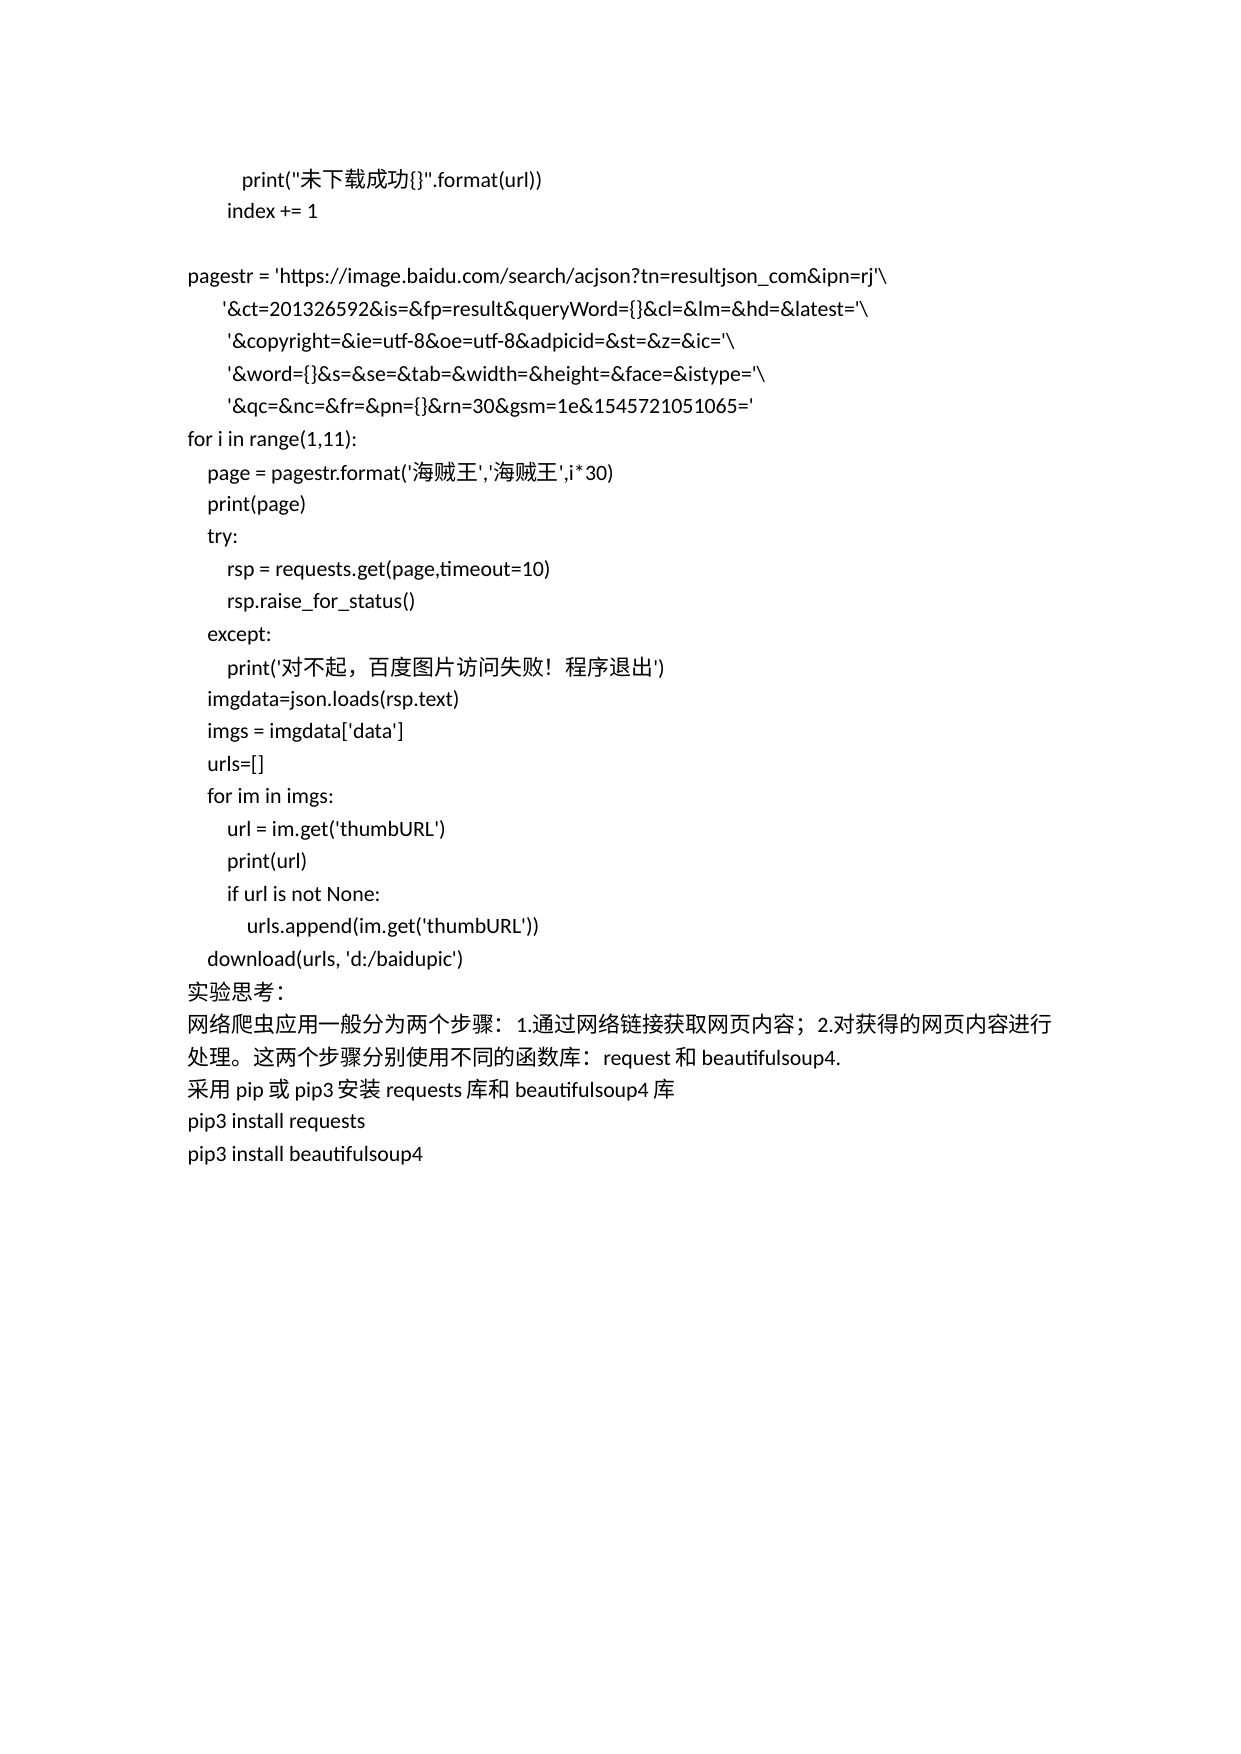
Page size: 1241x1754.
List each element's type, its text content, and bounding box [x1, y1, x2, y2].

text if url is not None: [187, 877, 1053, 909]
text rsp = requests.get(page,timeout=10) [187, 552, 1053, 584]
text for im in imgs: [187, 779, 1053, 812]
text print(url) [187, 844, 1053, 877]
text '&qc=&nc=&fr=&pn={}&rn=30&gsm=1e& [187, 389, 1053, 422]
text 实验思考： [187, 974, 1053, 1007]
text imgdata=json.loads(rsp.text) [187, 682, 1053, 714]
text '&ct= [187, 292, 1053, 324]
text '&copyright=&ie=utf-8&oe=utf-8&adpicid=&st=&z=&ic='\ [187, 324, 1053, 357]
text pagestr = 'https://image.baidu.com/search/acjson?tn=resultjson_com&ipn=rj'\ [187, 259, 1053, 292]
text index += 1 [187, 194, 1053, 227]
text download(urls, 'd:/baidupic') [187, 942, 1053, 974]
text imgs = imgdata['data'] [187, 714, 1053, 747]
text 网络爬虫应用一般分为两个步骤：1.通过网络链接获取网页内容；2.对获得的网页内容进行处理。这两个步骤分别使用不同的函数库：request和beautifulsoup4. [187, 1007, 1053, 1072]
text rsp.raise_for_status() [187, 584, 1053, 617]
text urls=[] [187, 747, 1053, 779]
text 采用pip或pip3安装requests库和beautifulsoup4库 [187, 1072, 1053, 1104]
text page = pagestr.format('海贼王','海贼王',i*30) [187, 454, 1053, 487]
text try: [187, 519, 1053, 552]
text pip3 install requests [187, 1104, 1053, 1137]
text url = im.get('thumbURL') [187, 812, 1053, 844]
text for i in range(1,11): [187, 422, 1053, 454]
text print("未下载成功{}".format(url)) [187, 162, 1053, 194]
text urls.append(im.get('thumbURL')) [187, 909, 1053, 942]
text pip3 install beautifulsoup4 [187, 1137, 1053, 1169]
text print('对不起，百度图片访问失败！程序退出') [187, 649, 1053, 682]
text print(page) [187, 487, 1053, 519]
text '&word={}&s=&se=&tab=&width=&height=&face=&istype='\ [187, 357, 1053, 389]
text except: [187, 617, 1053, 649]
